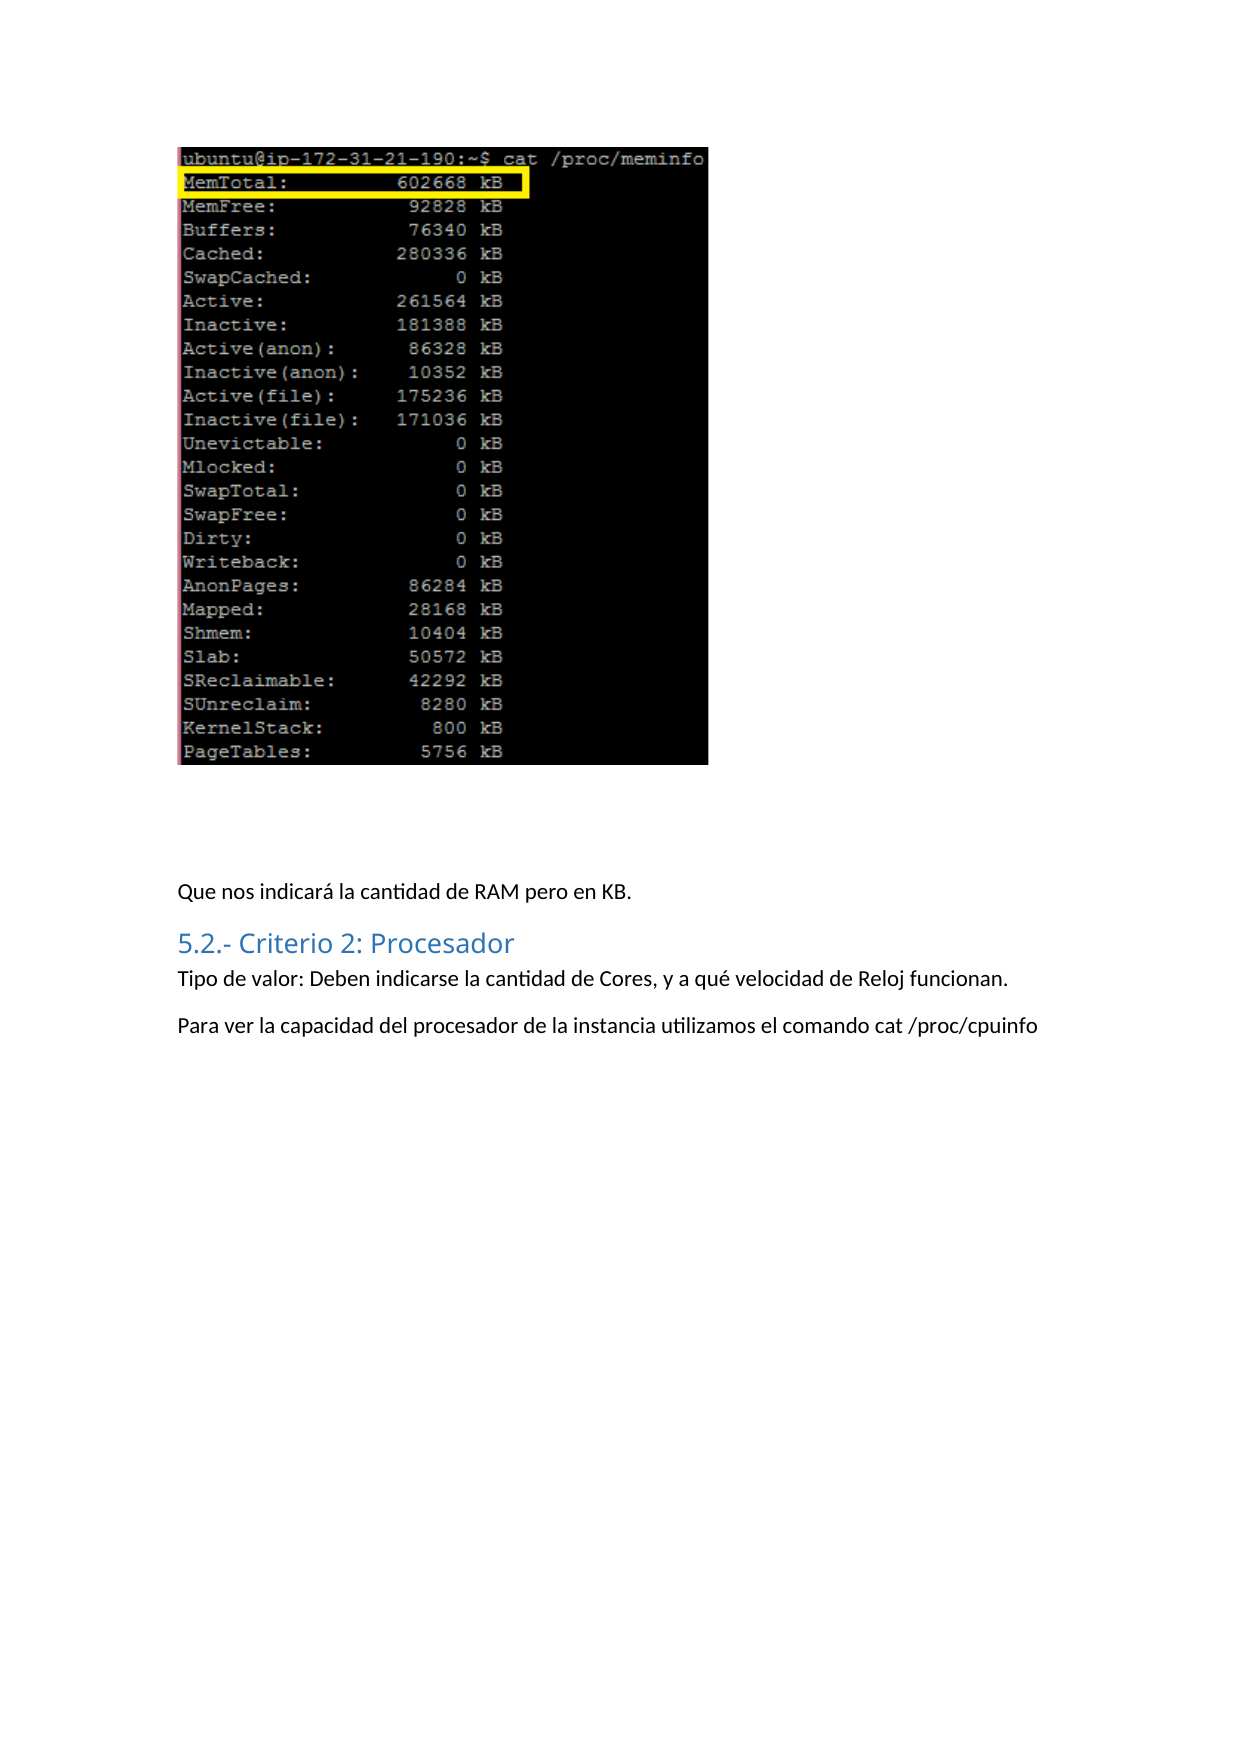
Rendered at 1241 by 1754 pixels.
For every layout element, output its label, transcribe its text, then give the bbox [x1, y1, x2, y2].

picture [177, 147, 709, 765]
text Para ver la capacidad del procesador de la instancia utilizamos el comando cat /proc/cpuinfo [177, 1011, 1063, 1039]
subtitle 5.2.- Criterio 2: Procesador [177, 924, 1063, 961]
text Tipo de valor: Deben indicarse la cantidad de Cores, y a qué velocidad de Reloj funcionan. [177, 964, 1063, 992]
text Que nos indicará la cantidad de RAM pero en KB. [177, 877, 1063, 905]
